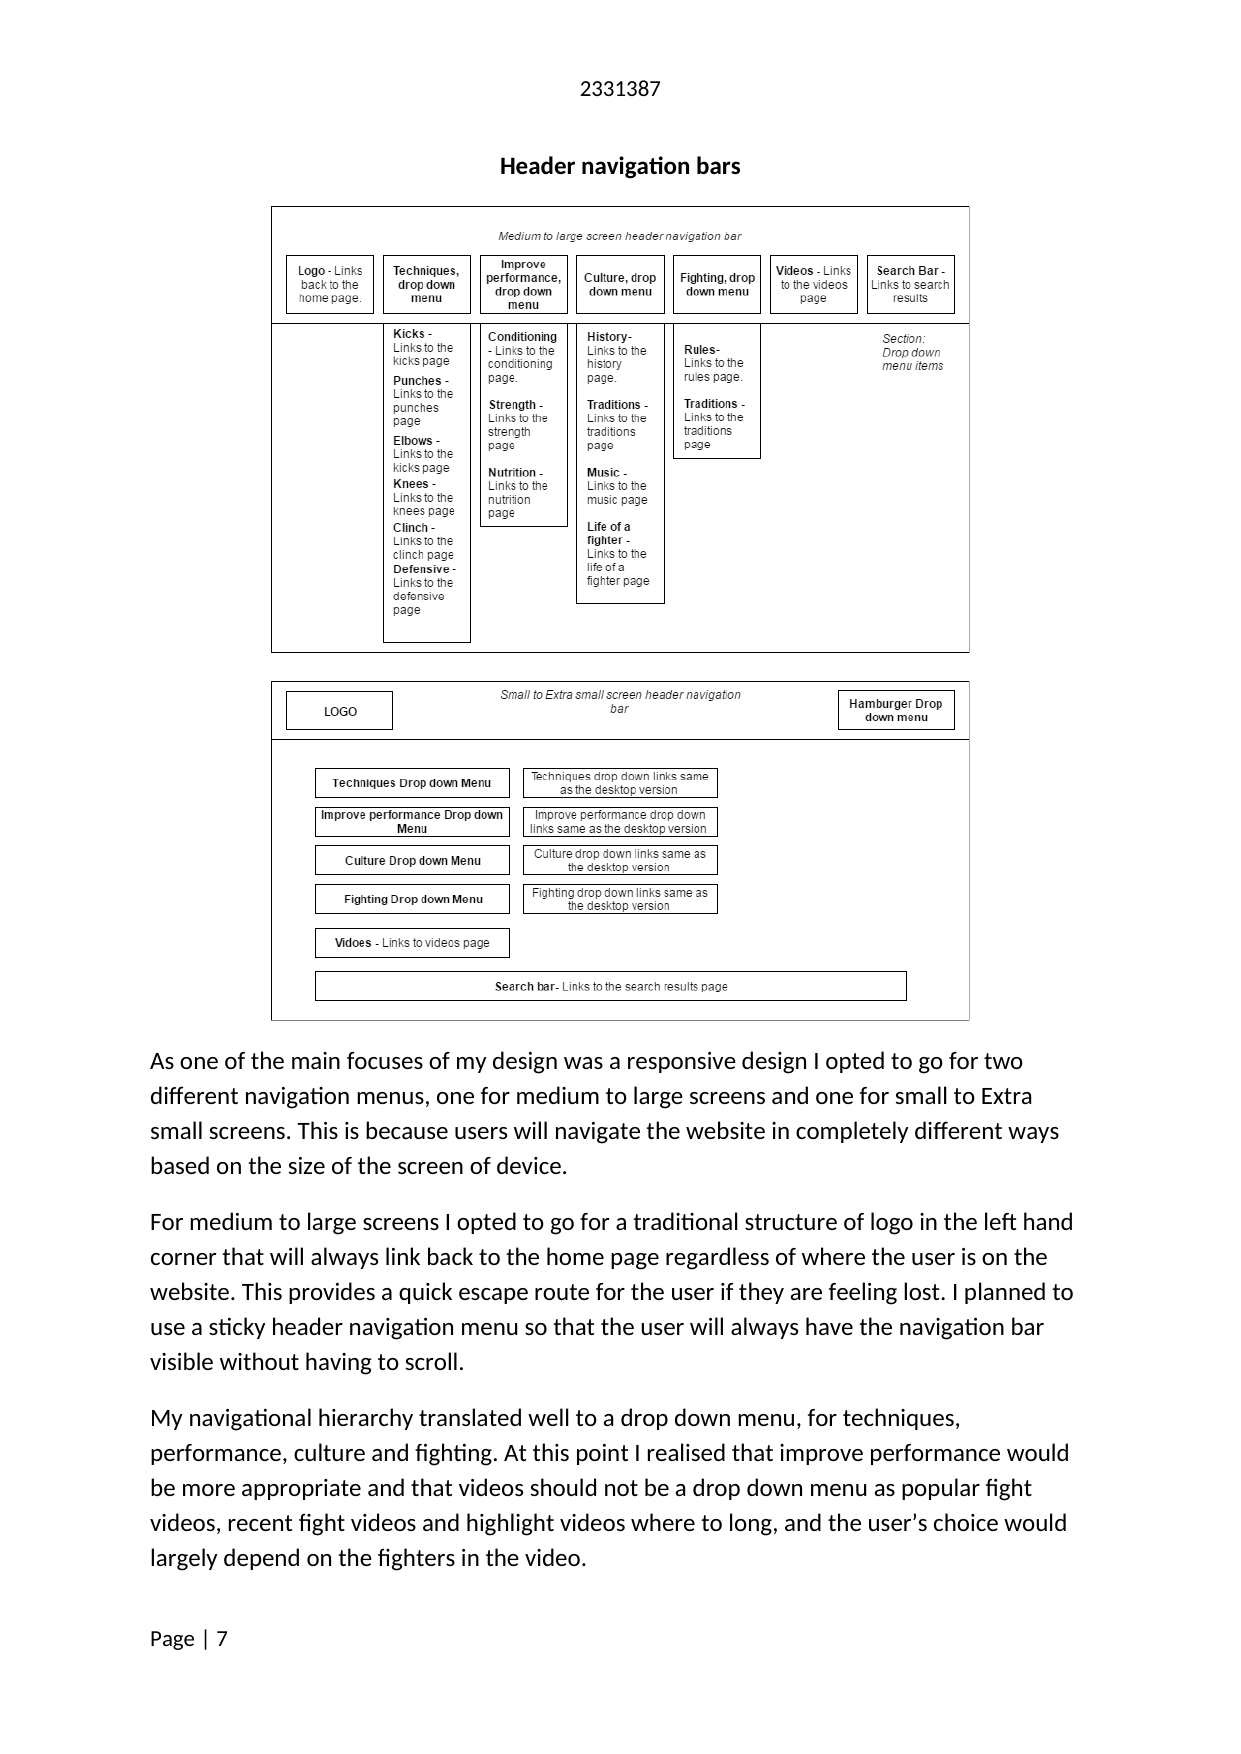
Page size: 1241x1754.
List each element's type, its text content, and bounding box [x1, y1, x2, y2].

text For medium to large screens I opted to go for a traditional structure of logo in the left hand corner that will always link back to the home page regardless of where the user is on the website. This provides a quick escape route for the user if they are feeling lost. I planned to use a sticky header navigation menu so that the user will always have the navigation bar visible without having to scroll. [150, 1206, 1090, 1377]
text My navigational hierarchy translated well to a drop down menu, for techniques, performance, culture and fighting. At this point I realised that improve performance would be more appropriate and that videos should not be a drop down menu as popular fight videos, recent fight videos and highlight videos where to long, and the user’s choice would largely depend on the fighters in the video. [150, 1402, 1090, 1572]
text Header navigation bars [150, 150, 1090, 181]
text As one of the main focuses of my design was a responsive design I opted to go for two different navigation menus, one for medium to large screens and one for small to Extra small screens. This is because users will navigate the website in completely different ways based on the size of the screen of device. [150, 1045, 1090, 1181]
